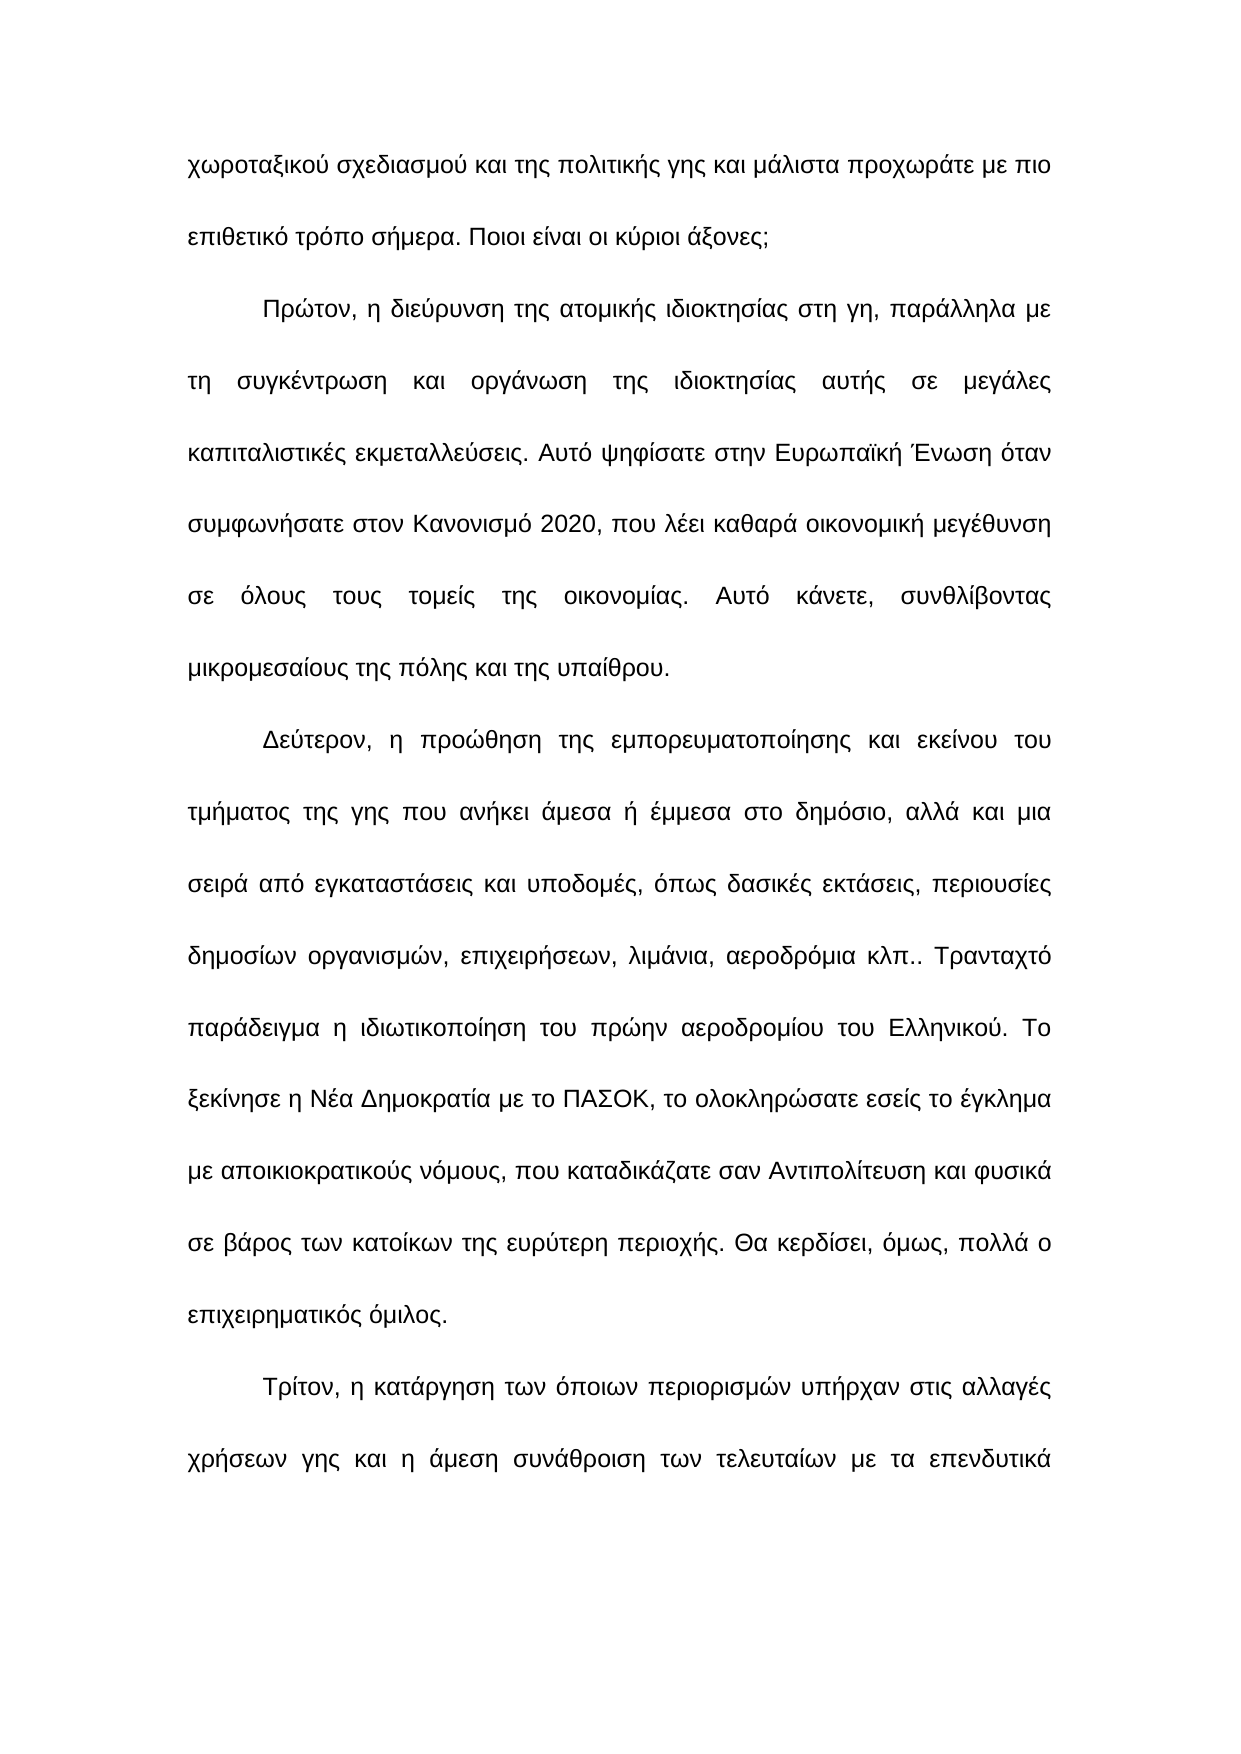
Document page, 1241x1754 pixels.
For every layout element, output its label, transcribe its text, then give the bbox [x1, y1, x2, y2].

text Δεύτερον, η προώθηση της εμπορευματοποίησης και εκείνου του τμήματος της γης που ανήκει άμεσα ή έμμεσα στο δημόσιο, αλλά και μια σειρά από εγκαταστάσεις και υποδομές, όπως δασικές εκτάσεις, περιουσίες δημοσίων οργανισμών, επιχειρήσεων, λιμάνια, αεροδρόμια κλπ.. Τρανταχτό παράδειγμα η ιδιωτικοποίηση του πρώην αεροδρομίου του Ελληνικού. Το ξεκίνησε η Νέα Δημοκρατία με το ΠΑΣΟΚ, το ολοκληρώσατε εσείς το έγκλημα με αποικιοκρατικούς νόμους, που καταδικάζατε σαν Αντιπολίτευση και φυσικά σε βάρος των κατοίκων της ευρύτερη περιοχής. Θα κερδίσει, όμως, πολλά ο επιχειρηματικός όμιλος. [187, 725, 1053, 1329]
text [187, 1372, 1053, 1472]
text Πρώτον, η διεύρυνση της ατομικής ιδιοκτησίας στη γη, παράλληλα με τη συγκέντρωση και οργάνωση της ιδιοκτησίας αυτής σε μεγάλες καπιταλιστικές εκμεταλλεύσεις. Αυτό ψηφίσατε στην Ευρωπαϊκή Ένωση όταν συμφωνήσατε στον Κανονισμό 2020, που λέει καθαρά οικονομική μεγέθυνση σε όλους τους τομείς της οικονομίας. Αυτό κάνετε, συνθλίβοντας μικρομεσαίους της πόλης και της υπαίθρου. [187, 294, 1053, 682]
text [187, 150, 1053, 251]
